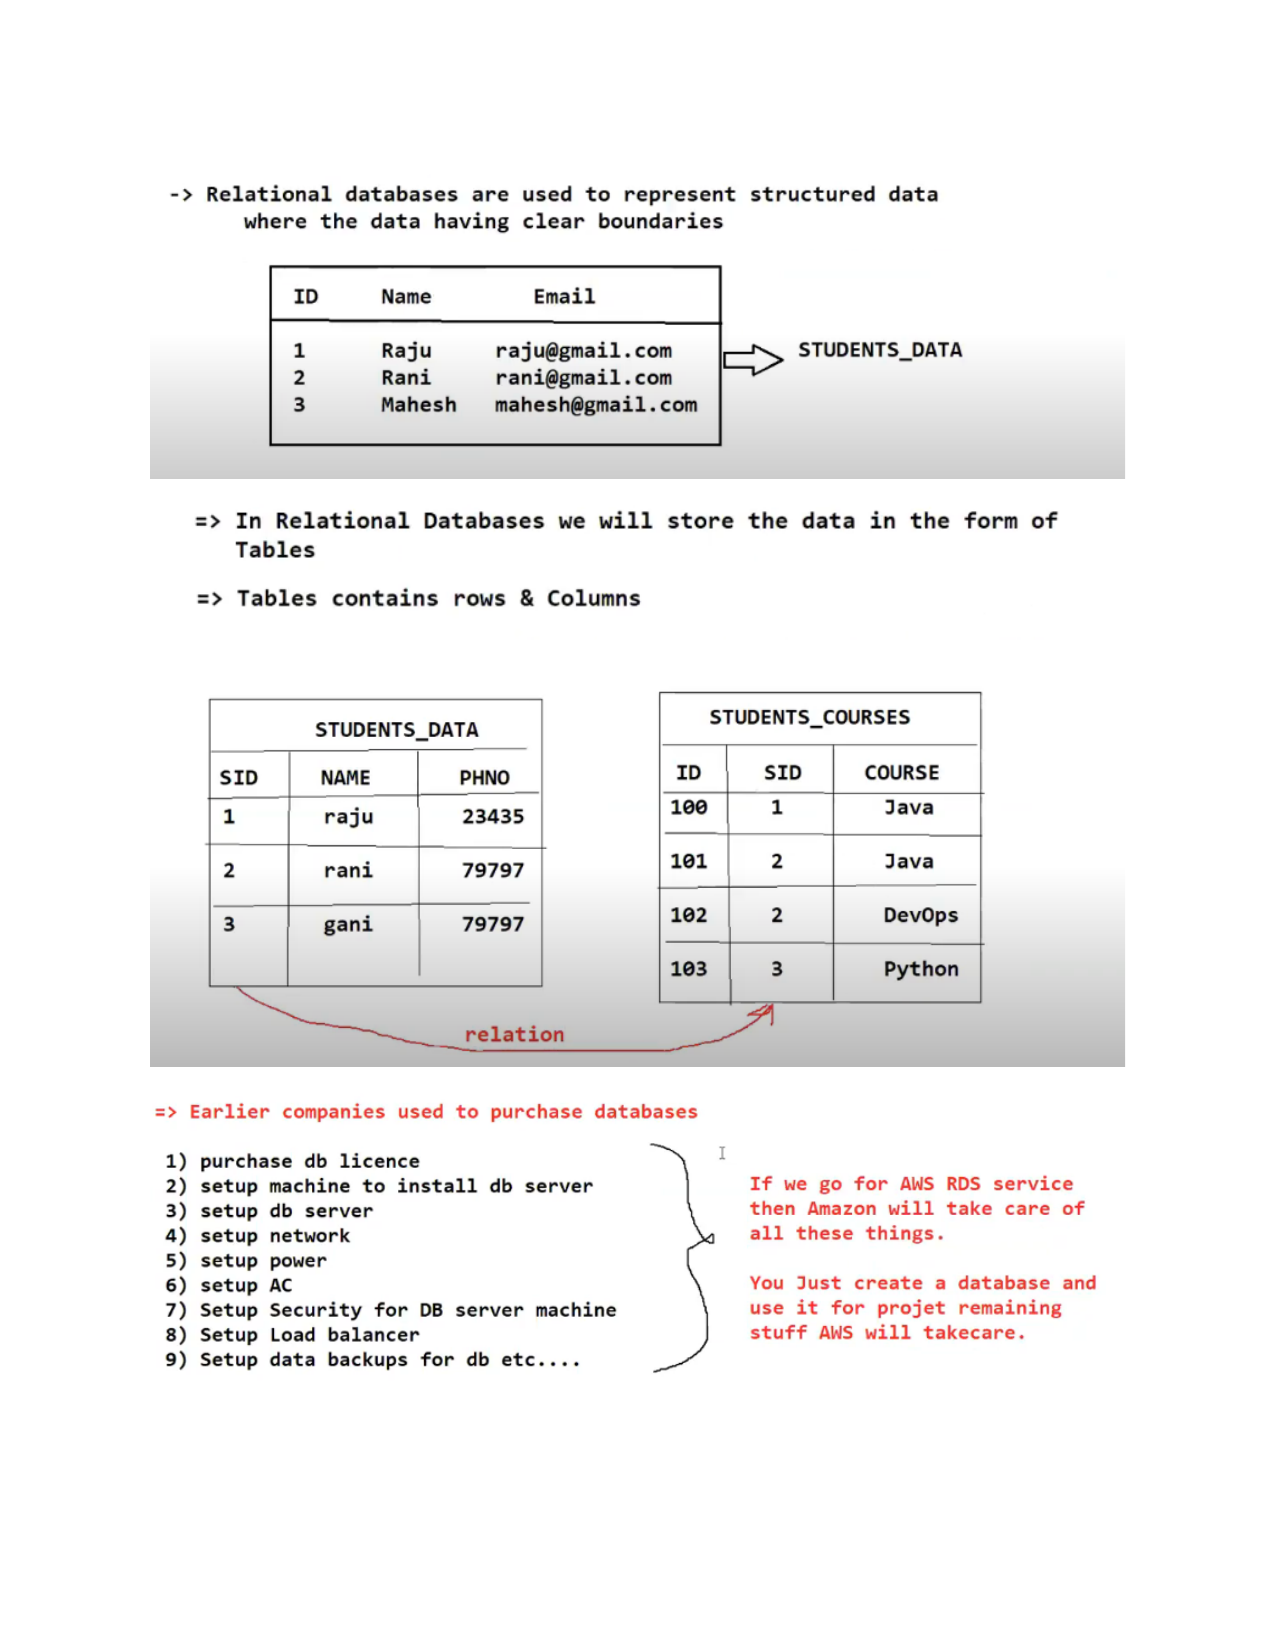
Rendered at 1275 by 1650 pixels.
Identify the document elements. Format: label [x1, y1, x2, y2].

picture [150, 1085, 1125, 1410]
picture [150, 150, 1125, 479]
picture [150, 497, 1125, 642]
picture [150, 660, 1125, 1067]
